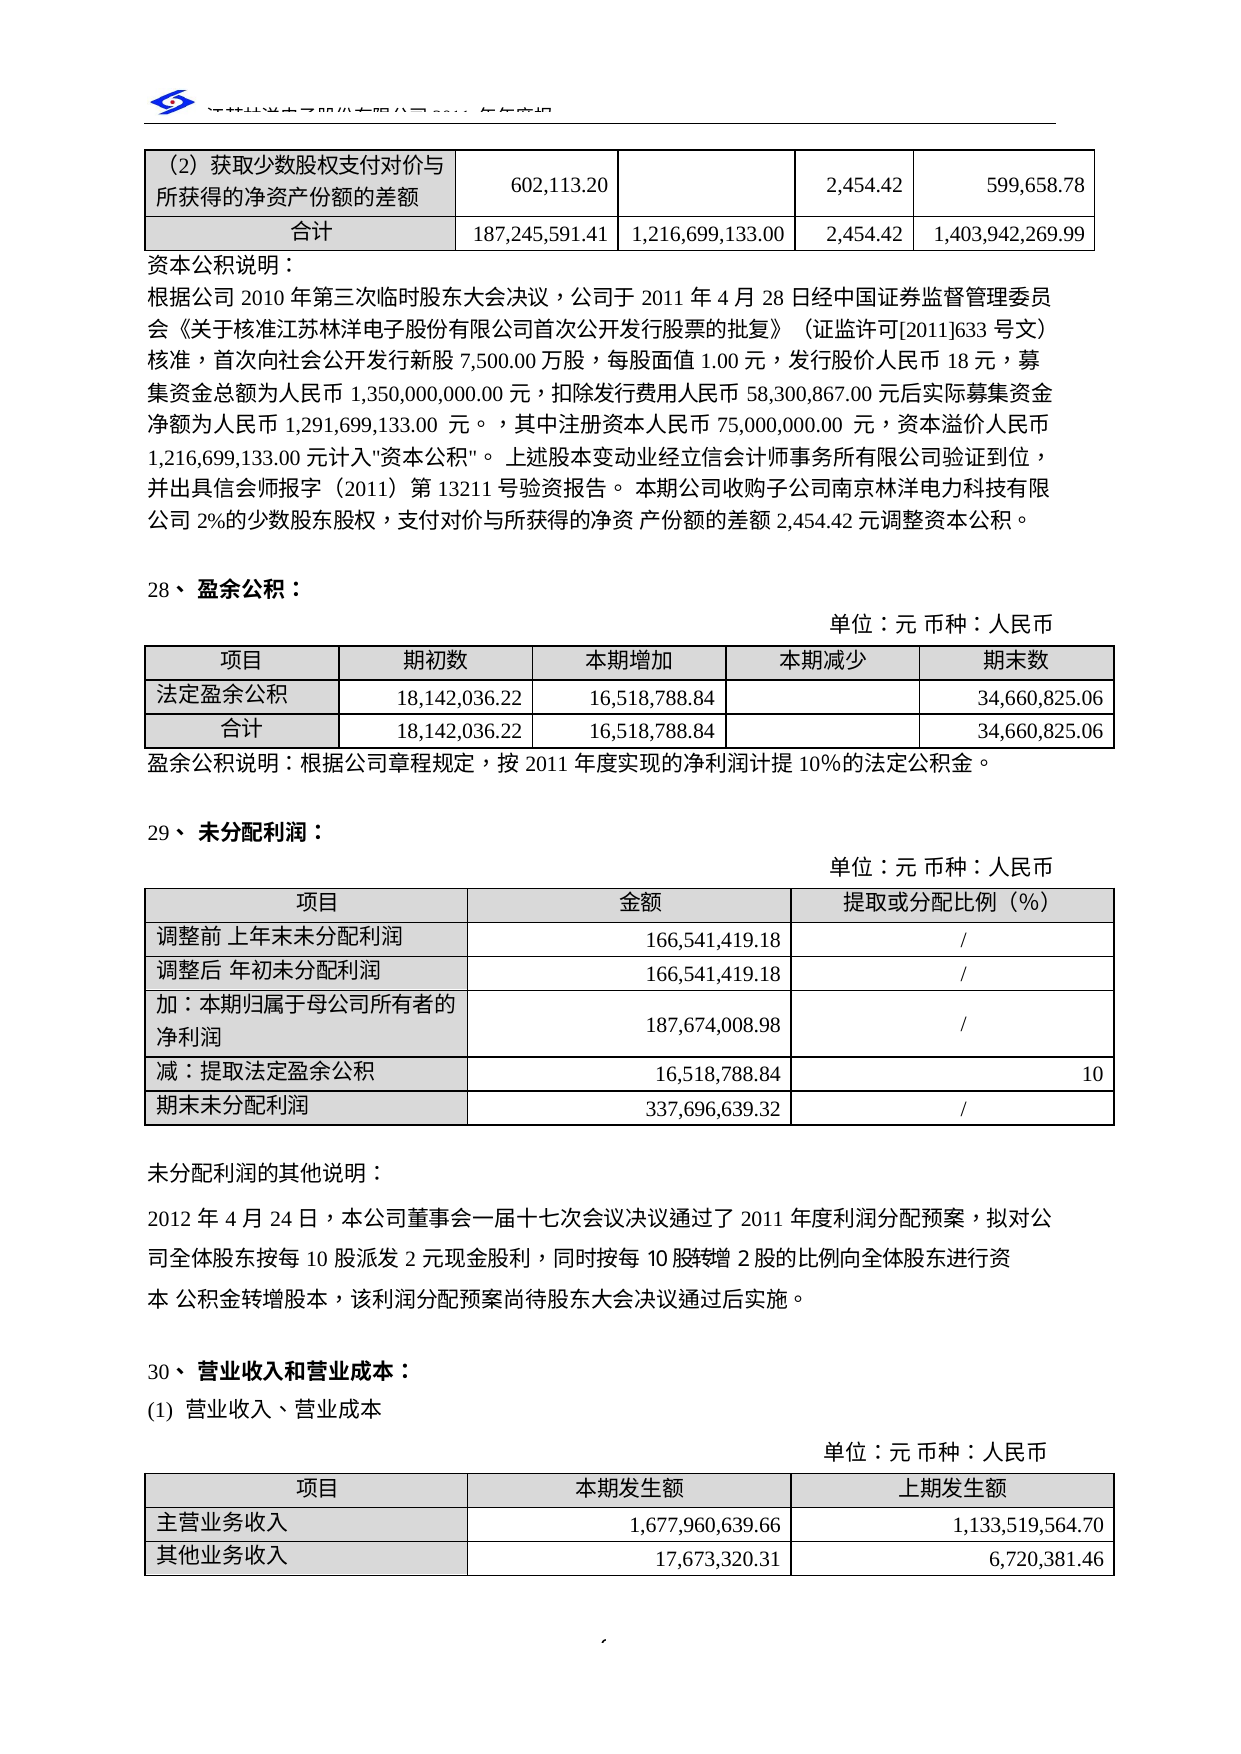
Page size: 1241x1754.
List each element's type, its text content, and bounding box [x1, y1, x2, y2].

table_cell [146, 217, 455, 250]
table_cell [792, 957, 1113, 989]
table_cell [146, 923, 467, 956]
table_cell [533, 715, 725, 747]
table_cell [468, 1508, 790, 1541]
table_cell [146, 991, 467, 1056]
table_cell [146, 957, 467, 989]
text 未分配利润的其他说明： [147, 1158, 1023, 1188]
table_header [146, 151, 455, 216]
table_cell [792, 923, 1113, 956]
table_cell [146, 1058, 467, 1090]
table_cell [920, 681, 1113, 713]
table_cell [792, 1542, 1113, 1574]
text 28、 盈余公积： [147, 574, 1023, 604]
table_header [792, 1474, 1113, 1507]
text 根据公司 2010 年第三次临时股东大会决议，公司于 2011 年 4 月 28 日经中国证券监督管理委员 会《关于核准江苏林洋电子股份有限公司首次公开发行股票的批复》（证监许可[2011]633 号文） 核准，首次向社会公开发行新股 7,500.00 万股，每股面值 1.00 元，发行股价人民币 18 元，募 [147, 282, 1066, 375]
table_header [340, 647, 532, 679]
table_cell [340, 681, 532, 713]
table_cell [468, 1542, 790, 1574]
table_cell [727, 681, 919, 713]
text (1) 营业收入、营业成本 [147, 1394, 422, 1424]
subtitle 30、 营业收入和营业成本： [147, 1356, 422, 1385]
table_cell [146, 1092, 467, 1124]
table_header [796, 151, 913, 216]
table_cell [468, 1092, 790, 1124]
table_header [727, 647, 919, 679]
picture [147, 88, 198, 116]
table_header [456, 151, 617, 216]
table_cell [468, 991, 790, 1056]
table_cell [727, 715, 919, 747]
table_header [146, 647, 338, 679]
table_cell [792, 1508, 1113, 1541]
text 司全体股东按每 10 股派发 2 元现金股利，同时按每 10股转增 2股的比例向全体股东进行资本 公积金转增股本，该利润分配预案尚待股东大会决议通过后实施。 [147, 1243, 1023, 1314]
text 单位：元 币种：人民币 [823, 1437, 1128, 1467]
text 资本公积说明： [147, 251, 1023, 278]
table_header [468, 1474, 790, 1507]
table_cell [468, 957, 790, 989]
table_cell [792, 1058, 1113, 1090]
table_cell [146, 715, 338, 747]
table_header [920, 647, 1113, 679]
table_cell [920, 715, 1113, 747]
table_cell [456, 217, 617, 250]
text 2012 年 4 月 24 日，本公司董事会一届十七次会议决议通过了 2011 年度利润分配预案，拟对公 [147, 1202, 1128, 1232]
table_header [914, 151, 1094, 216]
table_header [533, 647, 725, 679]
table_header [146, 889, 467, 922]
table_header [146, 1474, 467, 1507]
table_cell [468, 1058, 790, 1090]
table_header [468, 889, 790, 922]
text 净额为人民币 1,291,699,133.00 元。，其中注册资本人民币 75,000,000.00 元，资本溢价人民币 [147, 409, 1128, 439]
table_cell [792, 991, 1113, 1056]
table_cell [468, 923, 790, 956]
text 单位：元 币种：人民币 [131, 852, 1054, 882]
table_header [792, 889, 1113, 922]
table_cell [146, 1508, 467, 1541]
text 并出具信会师报字（2011）第 13211 号验资报告。 本期公司收购子公司南京林洋电力科技有限公司 2%的少数股东股权，支付对价与所获得的净资 产份额的差额 2,454.42 元调整资本公积。 [147, 473, 1054, 535]
text 1,216,699,133.00 元计入"资本公积"。 上述股本变动业经立信会计师事务所有限公司验证到位， [147, 441, 1128, 471]
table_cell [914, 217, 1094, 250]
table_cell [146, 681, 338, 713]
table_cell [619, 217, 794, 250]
text 盈余公积说明：根据公司章程规定，按 2011 年度实现的净利润计提 10％的法定公积金。 [147, 749, 1023, 778]
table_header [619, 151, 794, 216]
text 集资金总额为人民币 1,350,000,000.00 元，扣除发行费用人民币 58,300,867.00 元后实际募集资金 [147, 377, 1128, 407]
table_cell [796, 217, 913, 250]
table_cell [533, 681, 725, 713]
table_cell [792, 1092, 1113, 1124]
text 单位：元 币种：人民币 [131, 609, 1054, 639]
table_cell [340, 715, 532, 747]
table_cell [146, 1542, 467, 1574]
subtitle 29、 未分配利润： [147, 817, 1023, 847]
